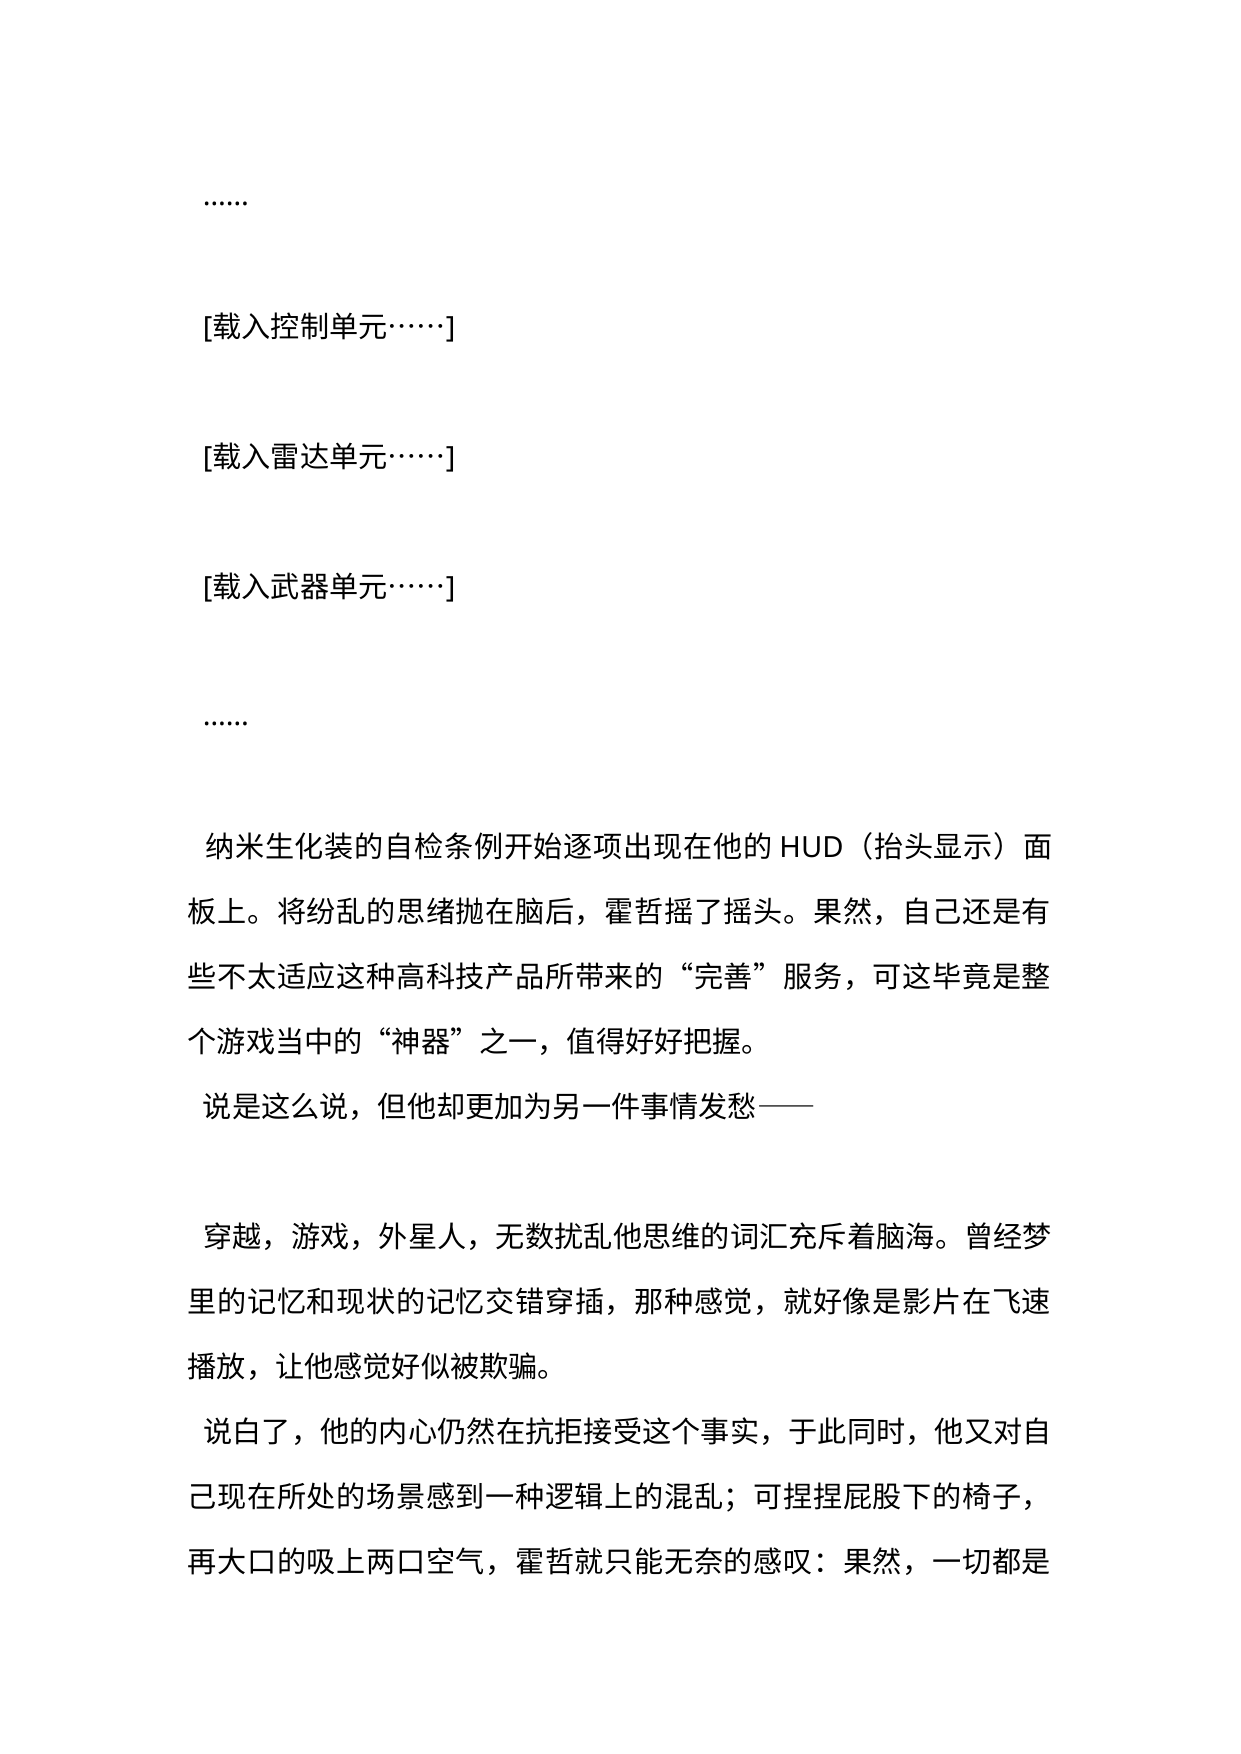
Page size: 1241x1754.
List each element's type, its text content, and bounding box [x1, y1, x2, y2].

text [187, 1397, 1053, 1592]
text …… [187, 162, 1053, 227]
text …… [187, 682, 1053, 747]
text [载入控制单元……] [187, 292, 1053, 357]
text [载入雷达单元……] [187, 422, 1053, 487]
text 纳米生化装的自检条例开始逐项出现在他的HUD（抬头显示）面板上。将纷乱的思绪抛在脑后，霍哲摇了摇头。果然，自己还是有些不太适应这种高科技产品所带来的“完善”服务，可这毕竟是整个游戏当中的“神器”之一，值得好好把握。 [187, 812, 1053, 1072]
text [载入武器单元……] [187, 552, 1053, 617]
text 说是这么说，但他却更加为另一件事情发愁—— [187, 1072, 1053, 1137]
text 穿越，游戏，外星人，无数扰乱他思维的词汇充斥着脑海。曾经梦里的记忆和现状的记忆交错穿插，那种感觉，就好像是影片在飞速播放，让他感觉好似被欺骗。 [187, 1202, 1053, 1397]
